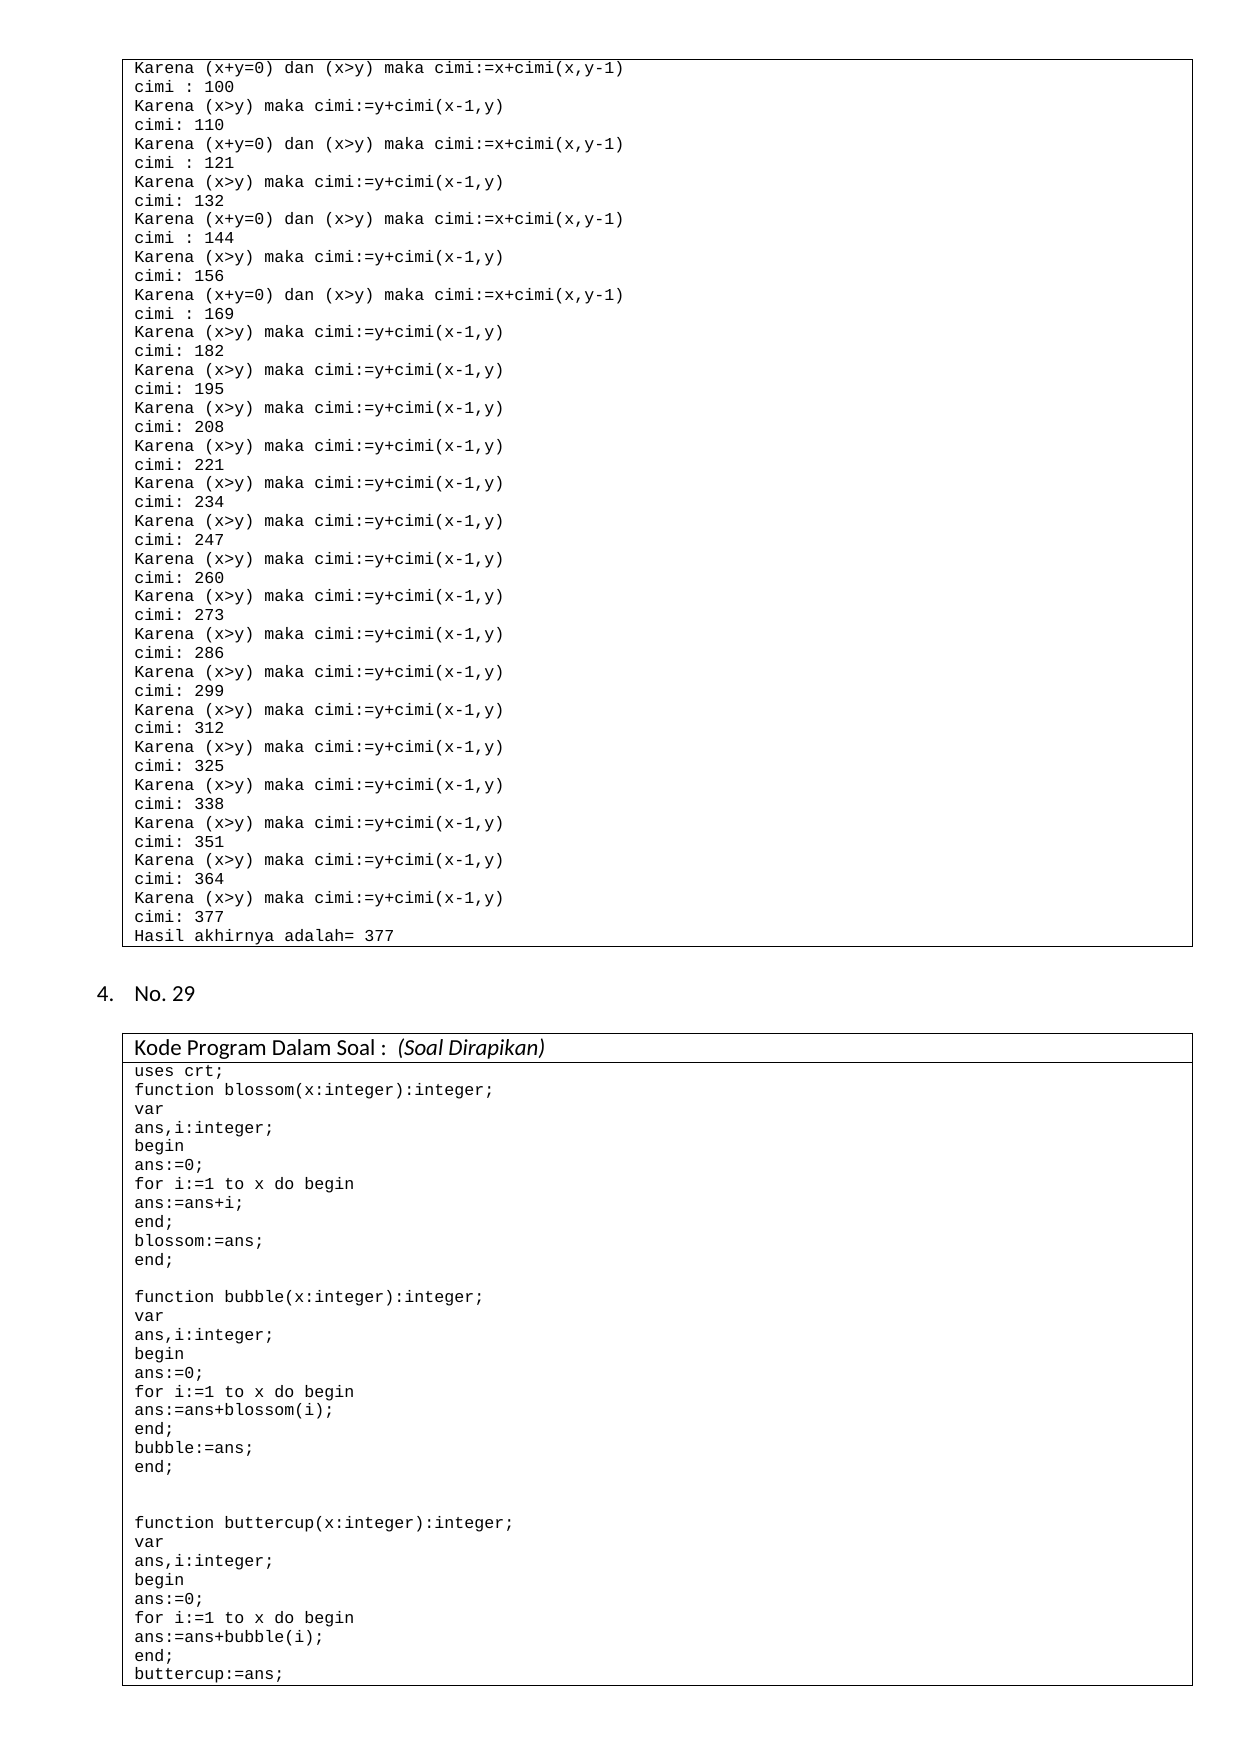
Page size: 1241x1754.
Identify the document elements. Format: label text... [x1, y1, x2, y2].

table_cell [123, 1063, 1192, 1685]
list No. 29 [97, 979, 1181, 1007]
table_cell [123, 60, 1192, 946]
table_header Kode Program Dalam Soal : (Soal Dirapikan) [123, 1034, 1192, 1062]
